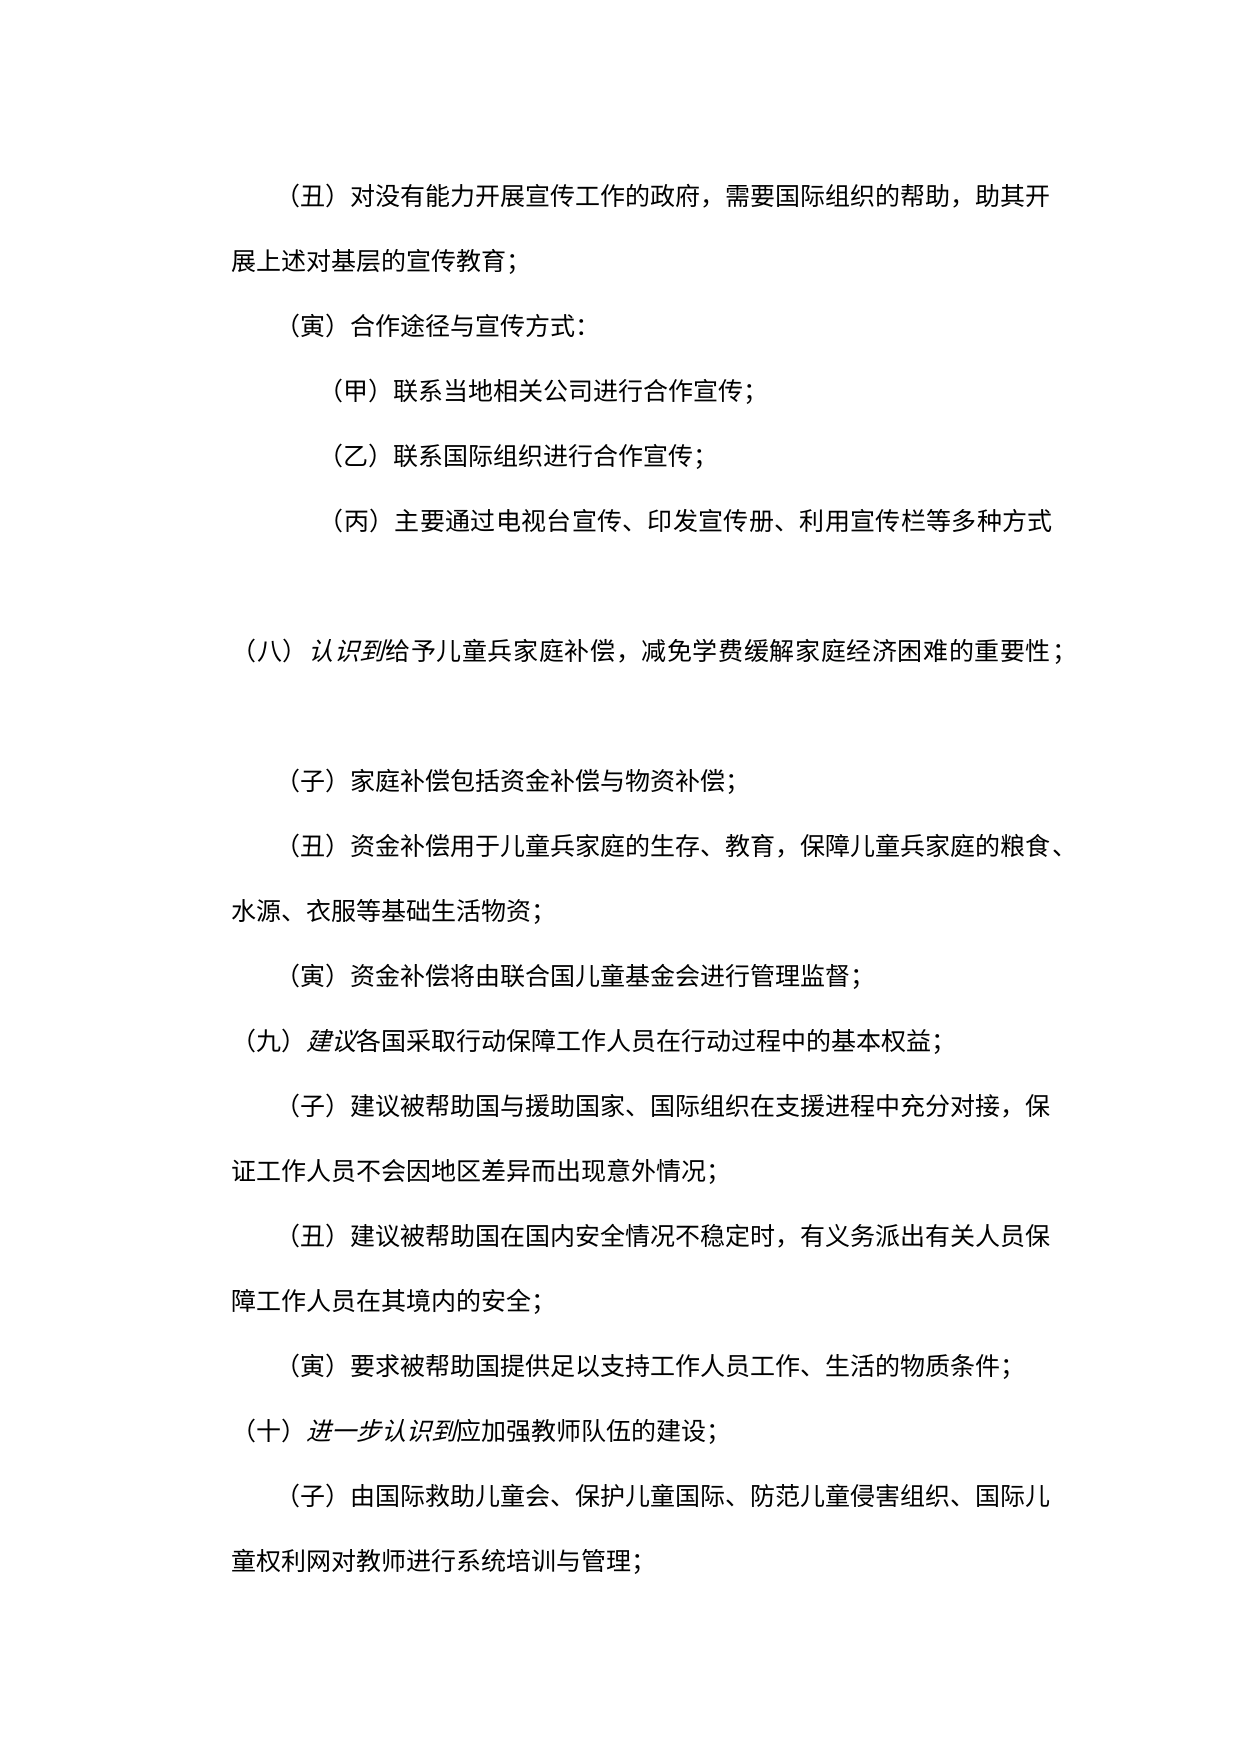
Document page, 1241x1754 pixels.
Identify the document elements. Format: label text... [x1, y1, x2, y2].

text （子）由国际救助儿童会、保护儿童国际、防范儿童侵害组织、国际儿童权利网对教师进行系统培训与管理； [231, 1462, 1053, 1592]
text （十）进一步认识到应加强教师队伍的建设； [231, 1397, 1053, 1462]
text （寅）资金补偿将由联合国儿童基金会进行管理监督； [231, 942, 1053, 1007]
text （八）认识到给予儿童兵家庭补偿，减免学费缓解家庭经济困难的重要性； [187, 617, 1053, 747]
text （丙）主要通过电视台宣传、印发宣传册、利用宣传栏等多种方式； [319, 487, 1053, 617]
text （丑）建议被帮助国在国内安全情况不稳定时，有义务派出有关人员保障工作人员在其境内的安全； [231, 1202, 1053, 1332]
text （寅）合作途径与宣传方式： [231, 292, 1053, 357]
text （丑）资金补偿用于儿童兵家庭的生存、教育，保障儿童兵家庭的粮食、水源、衣服等基础生活物资； [231, 812, 1053, 942]
text （九）建议各国采取行动保障工作人员在行动过程中的基本权益； [187, 1007, 1053, 1072]
text （丑）对没有能力开展宣传工作的政府，需要国际组织的帮助，助其开展上述对基层的宣传教育； [231, 162, 1053, 292]
text （乙）联系国际组织进行合作宣传； [319, 422, 1053, 487]
text （子）家庭补偿包括资金补偿与物资补偿； [231, 747, 1053, 812]
text （子）建议被帮助国与援助国家、国际组织在支援进程中充分对接，保证工作人员不会因地区差异而出现意外情况； [231, 1072, 1053, 1202]
text （寅）要求被帮助国提供足以支持工作人员工作、生活的物质条件； [231, 1332, 1053, 1397]
text （甲）联系当地相关公司进行合作宣传； [275, 357, 1053, 422]
